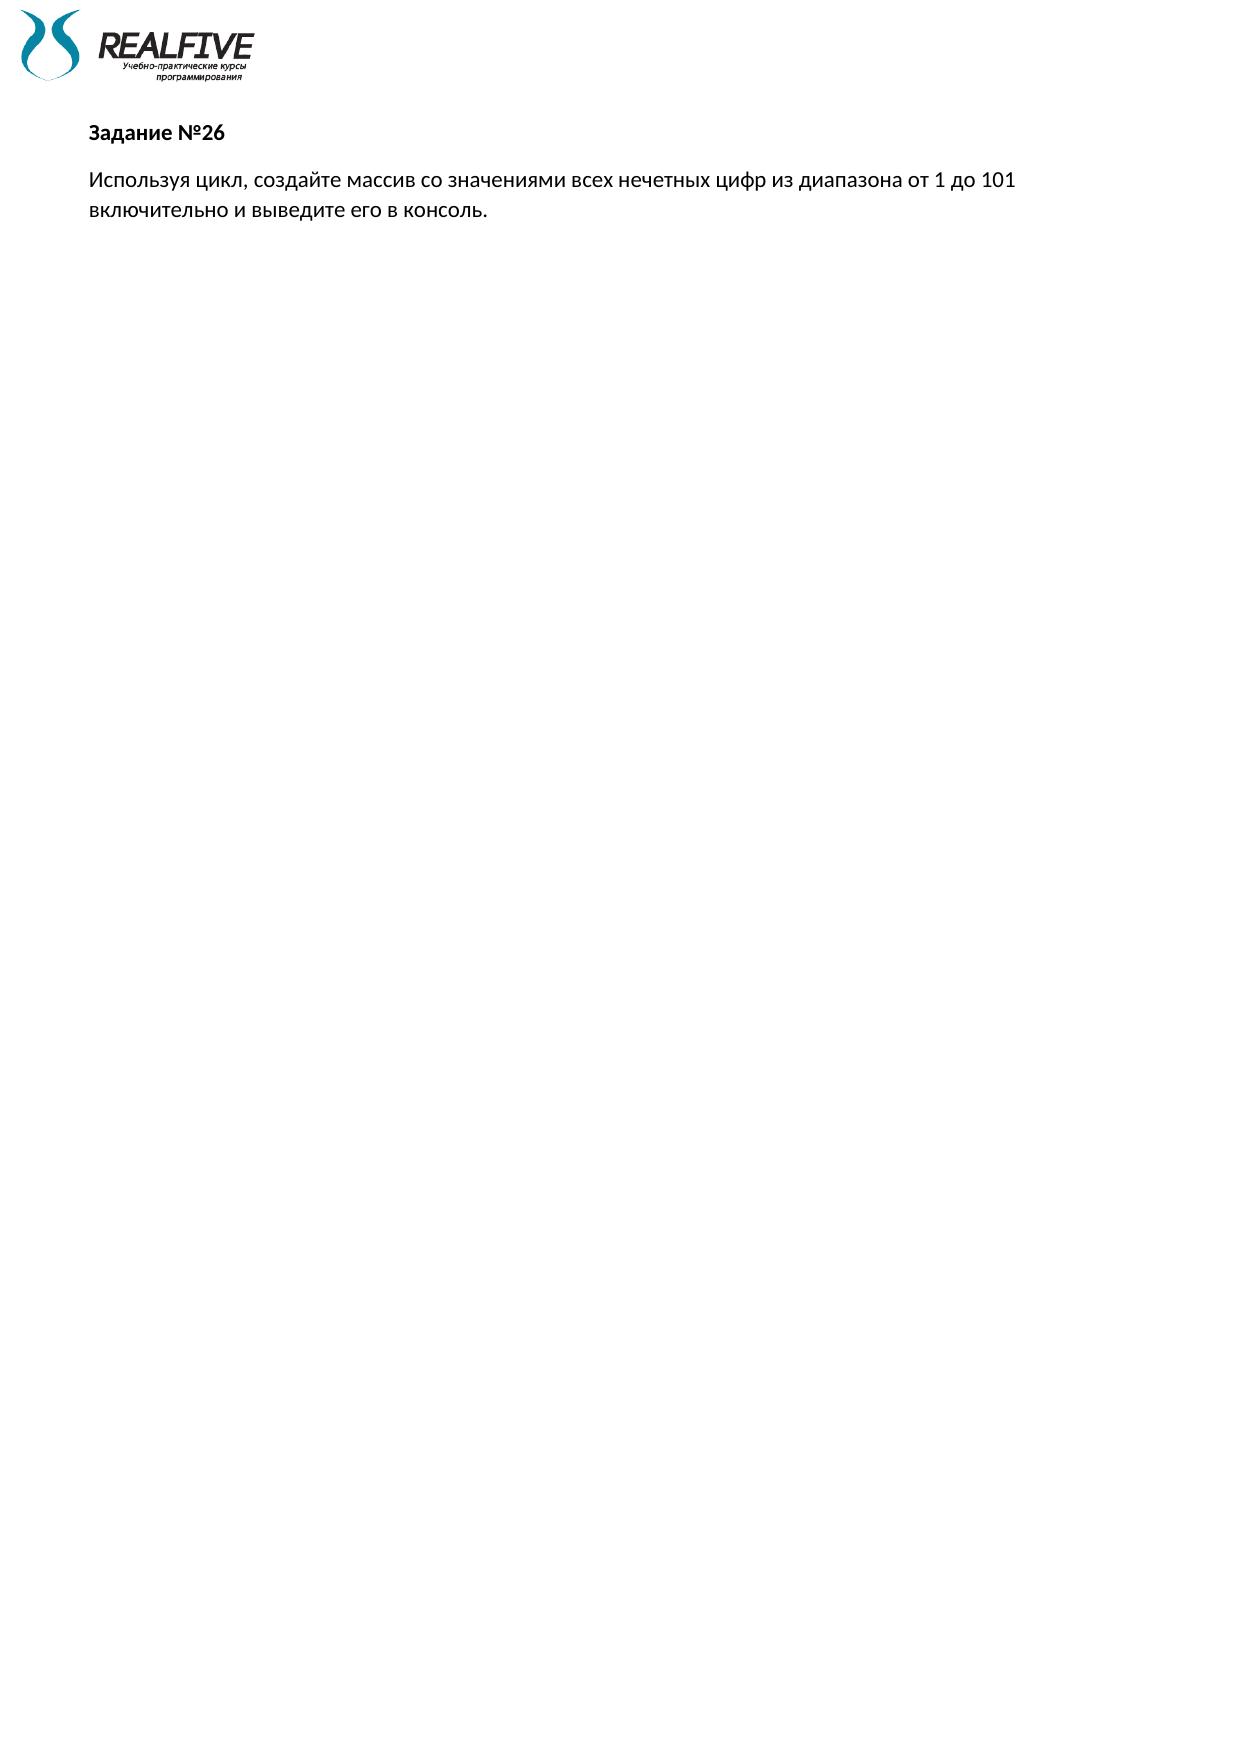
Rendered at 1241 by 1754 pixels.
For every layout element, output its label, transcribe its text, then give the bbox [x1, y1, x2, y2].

text Задание №26 [89, 118, 1152, 146]
text Используя цикл, создайте массив со значениями всех нечетных цифр из диапазона от 1 до 101 включительно и выведите его в консоль. [89, 165, 1152, 223]
picture [0, 1, 273, 89]
